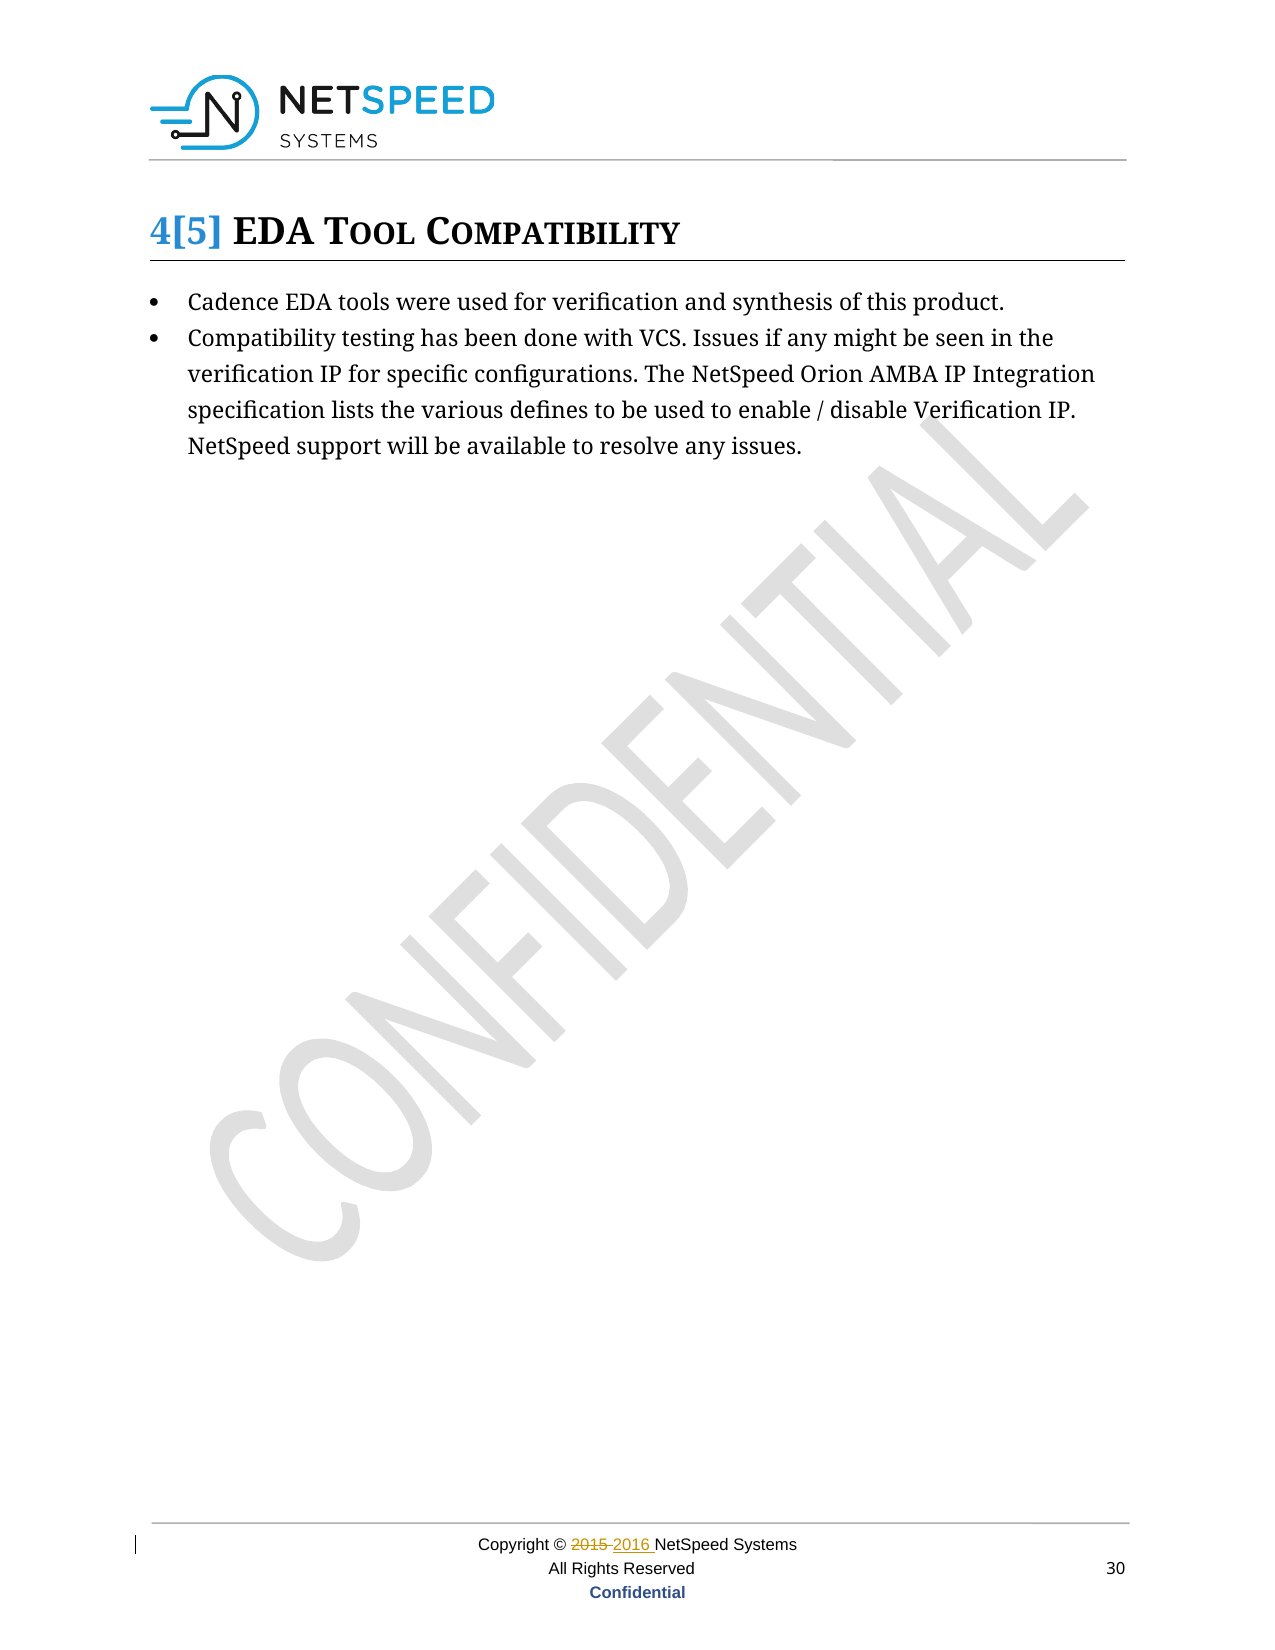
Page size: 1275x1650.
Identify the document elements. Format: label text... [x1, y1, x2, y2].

picture [150, 75, 495, 150]
subtitle EDA Tool Compatibility [150, 191, 1125, 260]
list Cadence EDA tools were used for verification and synthesis of this product. [150, 286, 1125, 317]
list Compatibility testing has been done with VCS. Issues if any might be seen in the verification IP for specific configurations. The NetSpeed Orion AMBA IP Integration specification lists the various defines to be used to enable / disable Verification IP. NetSpeed support will be available to resolve any issues. [150, 322, 1125, 461]
